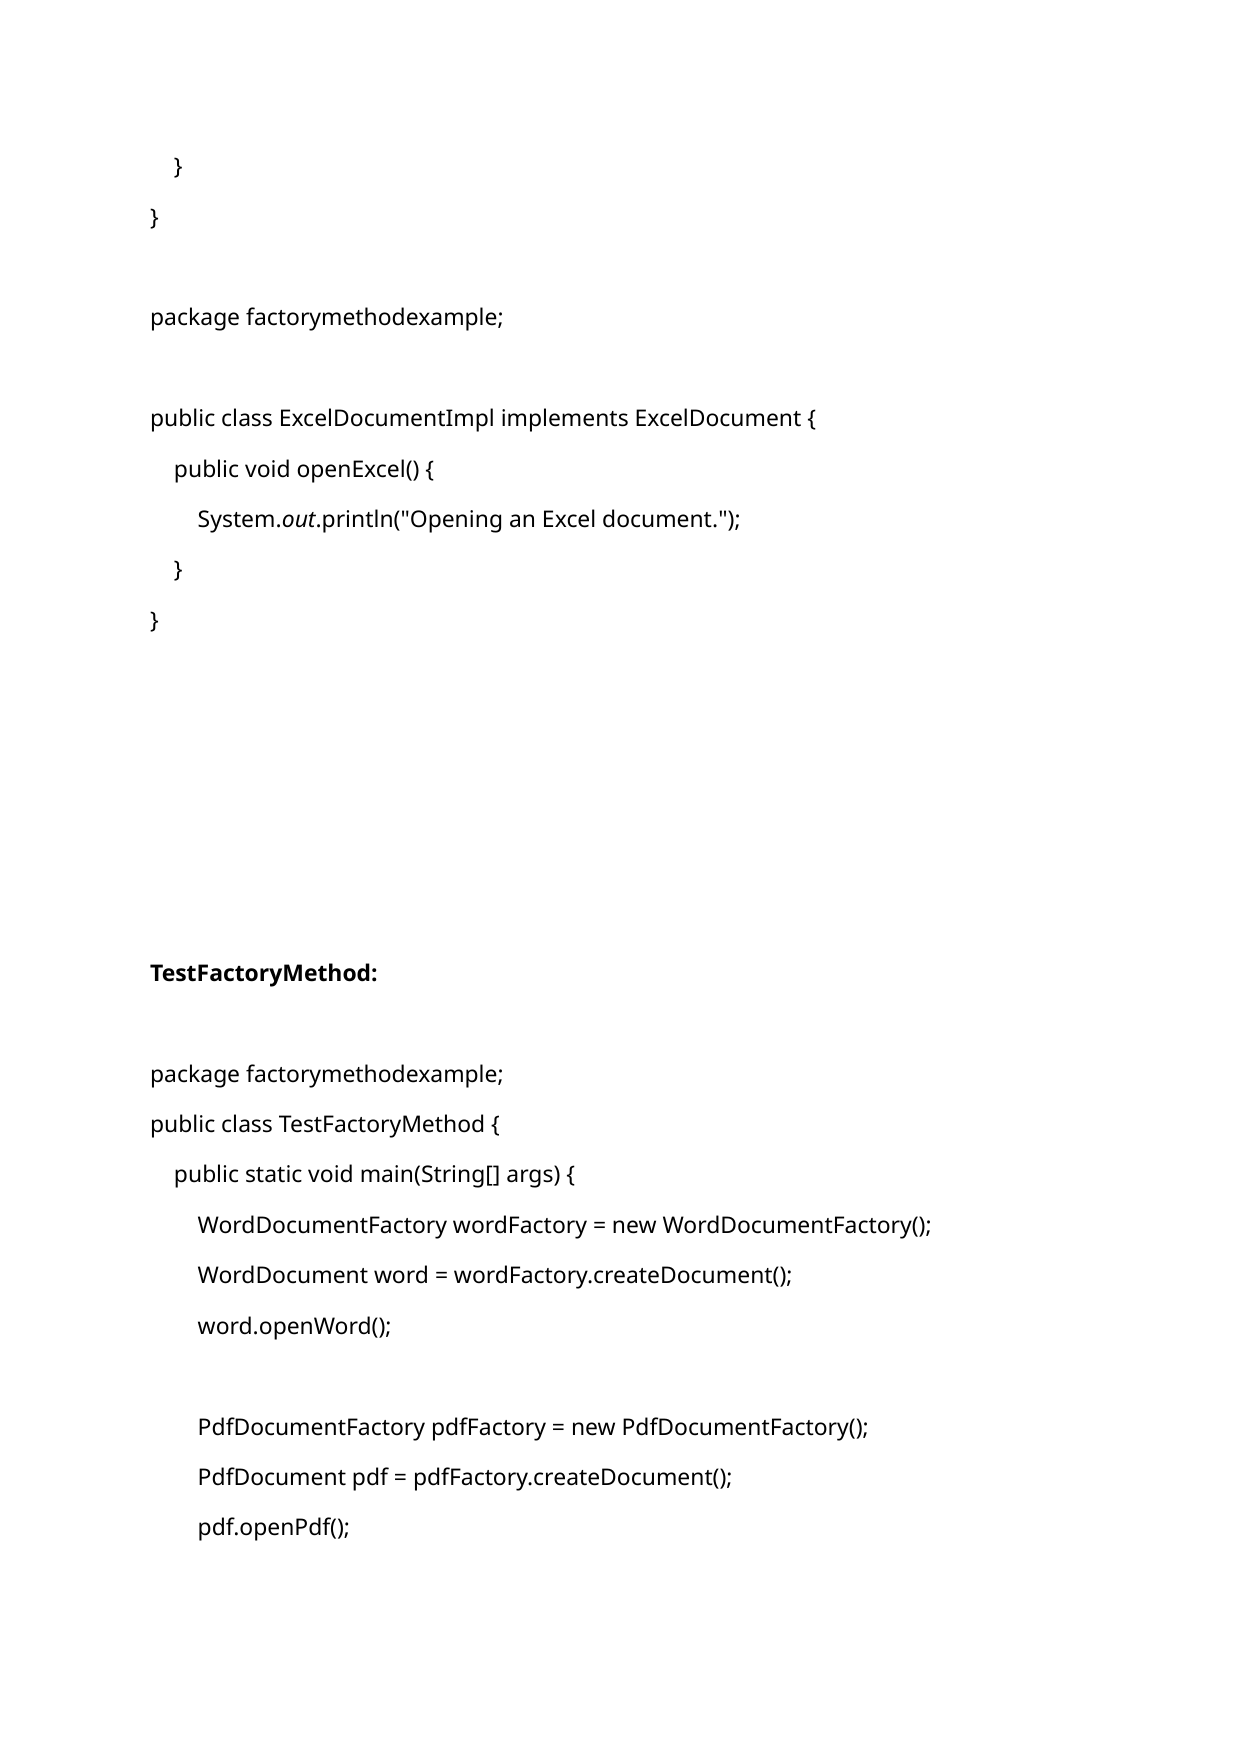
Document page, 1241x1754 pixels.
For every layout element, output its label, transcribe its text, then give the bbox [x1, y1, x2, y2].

text } [150, 604, 1090, 635]
text public static void main(String[] args) { [150, 1158, 1090, 1189]
text public void openExcel() { [150, 452, 1090, 484]
text pdf.openPdf(); [150, 1511, 1090, 1542]
text package factorymethodexample; [150, 301, 1090, 332]
text word.openWord(); [150, 1309, 1090, 1341]
text } [150, 200, 1090, 232]
text WordDocumentFactory wordFactory = new WordDocumentFactory(); [150, 1209, 1090, 1240]
text } [150, 150, 1090, 181]
text WordDocument word = wordFactory.createDocument(); [150, 1259, 1090, 1290]
text public class TestFactoryMethod { [150, 1108, 1090, 1139]
text package factorymethodexample; [150, 1057, 1090, 1089]
text } [150, 553, 1090, 584]
text PdfDocumentFactory pdfFactory = new PdfDocumentFactory(); [150, 1410, 1090, 1442]
text System.out.println("Opening an Excel document."); [150, 503, 1090, 534]
text TestFactoryMethod: [150, 957, 1090, 988]
text PdfDocument pdf = pdfFactory.createDocument(); [150, 1461, 1090, 1492]
text public class ExcelDocumentImpl implements ExcelDocument { [150, 402, 1090, 433]
